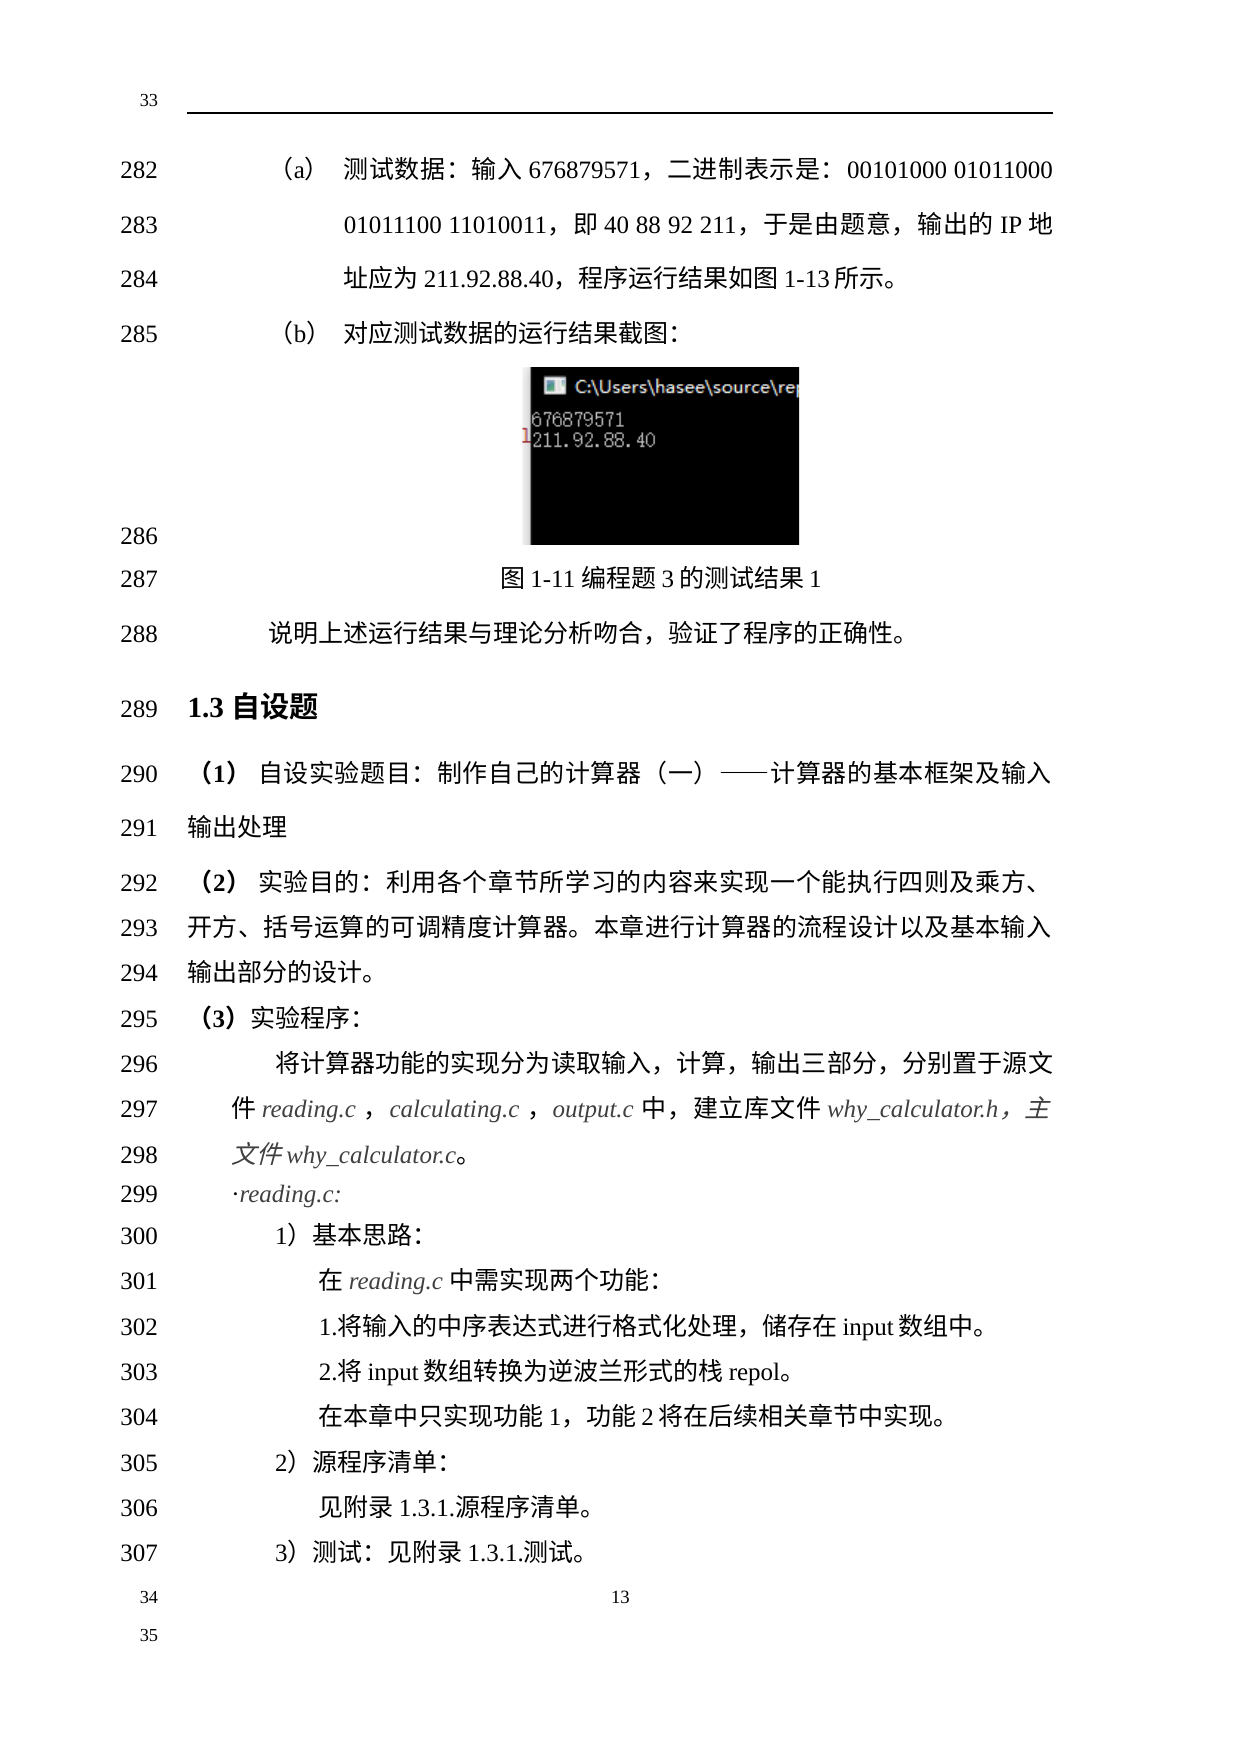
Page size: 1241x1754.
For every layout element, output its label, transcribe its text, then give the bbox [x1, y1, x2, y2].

text 见附录1.3.1.源程序清单。 [275, 1487, 1053, 1523]
text （3）实验程序： [187, 998, 1053, 1034]
text 1.3 自设题 [187, 684, 1053, 726]
text 图1-11 编程题3的测试结果1 [268, 559, 1053, 595]
text （2） 实验目的：利用各个章节所学习的内容来实现一个能执行四则及乘方、开方、括号运算的可调精度计算器。本章进行计算器的流程设计以及基本输入输出部分的设计。 [187, 862, 1053, 989]
text 1.将输入的中序表达式进行格式化处理，储存在input数组中。 [318, 1306, 1053, 1342]
text 将计算器功能的实现分为读取输入，计算，输出三部分，分别置于源文件reading.c ，calculating.c ，output.c 中，建立库文件why_calculator.h，主文件why_calculator.c。 [231, 1043, 1053, 1170]
text 2）源程序清单： [275, 1442, 1053, 1478]
text 1）基本思路： [275, 1215, 1053, 1252]
text 3）测试：见附录1.3.1.测试。 [275, 1533, 1053, 1569]
text 2.将input数组转换为逆波兰形式的栈repol。 [318, 1351, 1053, 1388]
text ·reading.c: [187, 1179, 1053, 1208]
picture [522, 367, 800, 545]
text 在reading.c 中需实现两个功能： [318, 1261, 1053, 1297]
list 对应测试数据的运行结果截图： [268, 313, 1053, 349]
text 说明上述运行结果与理论分析吻合，验证了程序的正确性。 [268, 613, 1053, 649]
text （1） 自设实验题目：制作自己的计算器（一）——计算器的基本框架及输入输出处理 [187, 753, 1053, 844]
list 测试数据：输入676879571，二进制表示是：00101000 01011000 01011100 11010011，即40 88 92 211，于是由题意，输出的IP地址应为211.92.88.40，程序运行结果如图1-13所示。 [268, 150, 1053, 295]
text 在本章中只实现功能1，功能2将在后续相关章节中实现。 [318, 1397, 1053, 1433]
